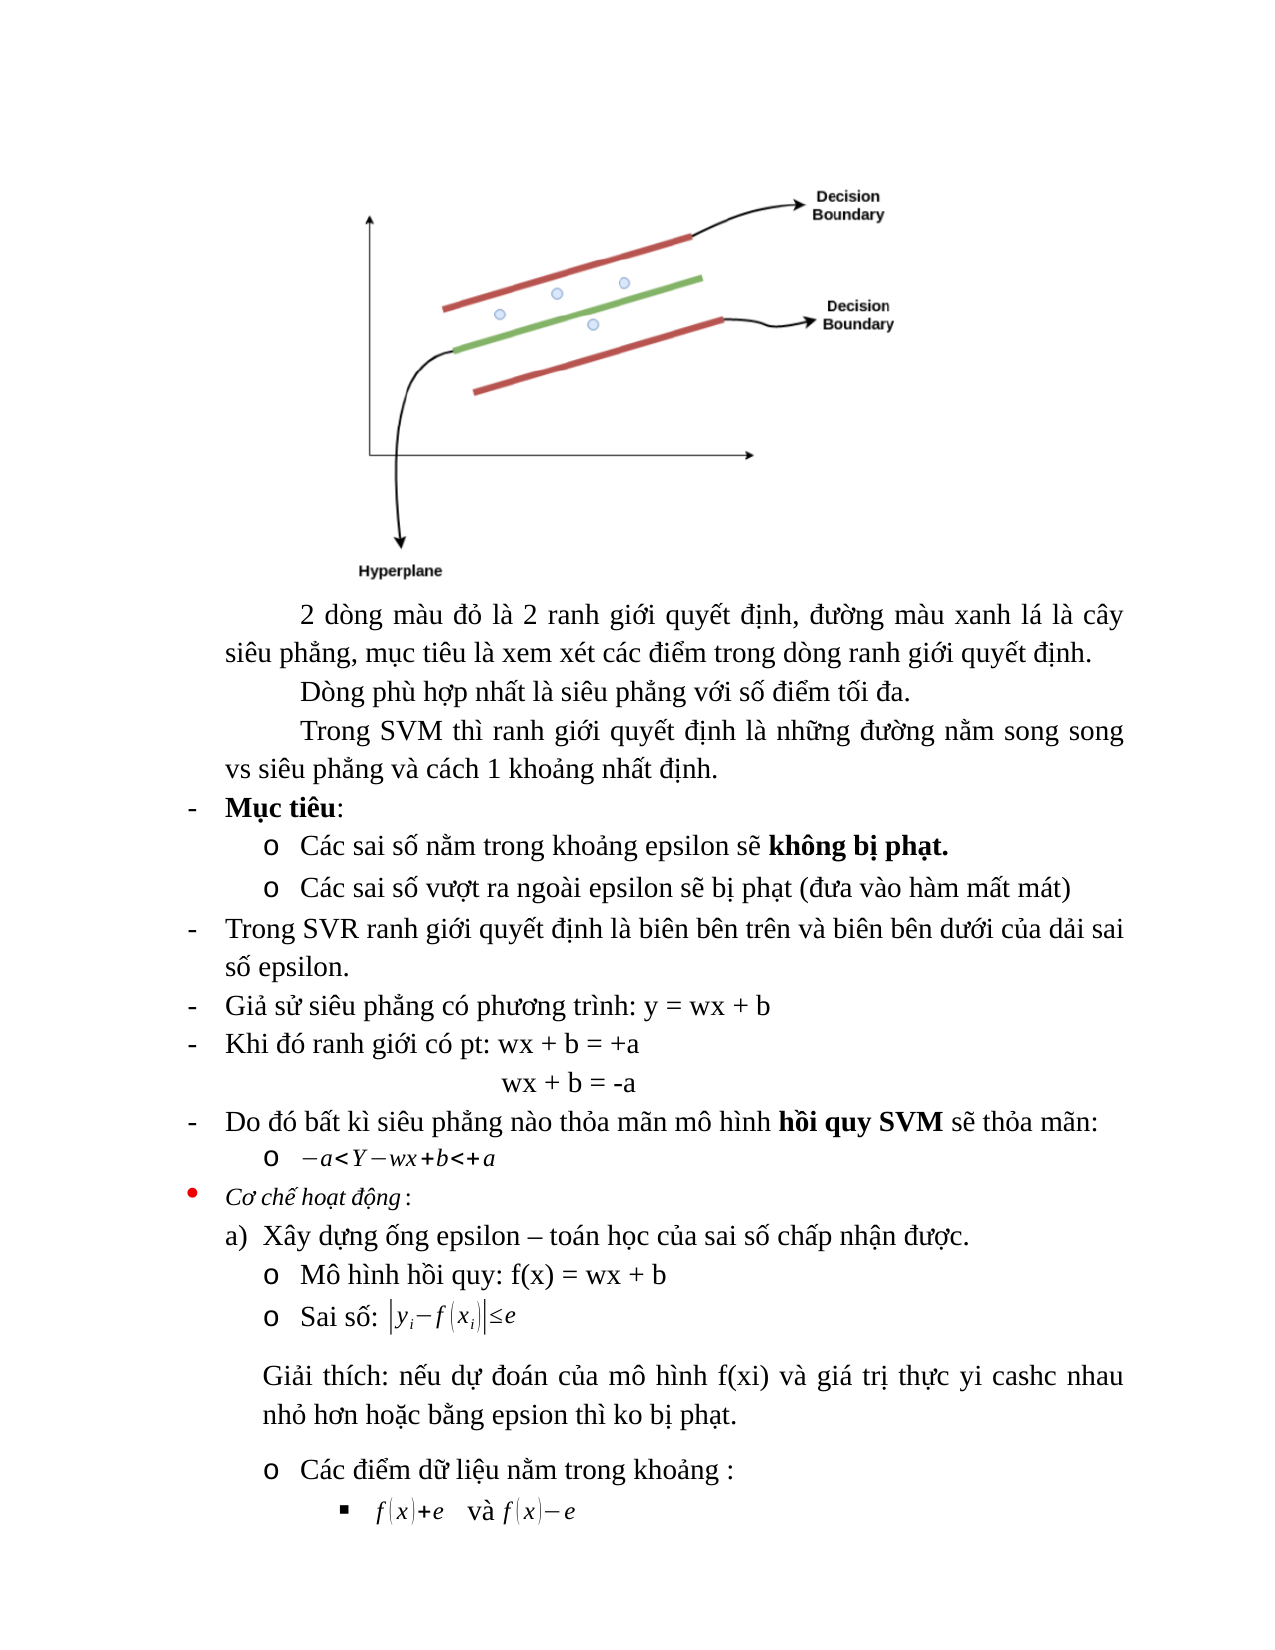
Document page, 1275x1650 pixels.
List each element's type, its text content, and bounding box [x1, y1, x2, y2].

list wx + b = -a [225, 1065, 1125, 1099]
list Xây dựng ống epsilon – toán học của sai số chấp nhận được. [225, 1218, 1125, 1252]
list Trong SVM thì ranh giới quyết định là những đường nằm song song vs siêu phẳng và cách 1 khoảng nhất định. [225, 713, 1125, 785]
list 2 dòng màu đỏ là 2 ranh giới quyết định, đường màu xanh lá là cây siêu phẳng, mục tiêu là xem xét các điểm trong dòng ranh giới quyết định. [225, 597, 1125, 669]
picture [300, 150, 941, 592]
list Sai số: [262, 1298, 1125, 1336]
list Trong SVR ranh giới quyết định là biên bên trên và biên bên dưới của dải sai số epsilon. [187, 911, 1125, 983]
text Giải thích: nếu dự đoán của mô hình f(xi) và giá trị thực yi cashc nhau nhỏ hơn hoặc bằng epsion thì ko bị phạt. [262, 1358, 1125, 1431]
list Các sai số nằm trong khoảng epsilon sẽ không bị phạt. [262, 828, 1125, 864]
list Mô hình hồi quy: f(x) = wx + b [262, 1257, 1125, 1293]
list Mục tiêu: [187, 790, 1125, 823]
list Do đó bất kì siêu phẳng nào thỏa mãn mô hình hồi quy SVM sẽ thỏa mãn: [187, 1104, 1125, 1137]
list Các sai số vượt ra ngoài epsilon sẽ bị phạt (đưa vào hàm mất mát) [262, 870, 1125, 906]
list Dòng phù hợp nhất là siêu phẳng với số điểm tối đa. [225, 674, 1125, 708]
list Giả sử siêu phẳng có phương trình: y = wx + b [187, 988, 1125, 1022]
list Các điểm dữ liệu nằm trong khoảng : [262, 1452, 1125, 1488]
list Khi đó ranh giới có pt: wx + b = +a [187, 1027, 1125, 1060]
list và [337, 1493, 1125, 1529]
